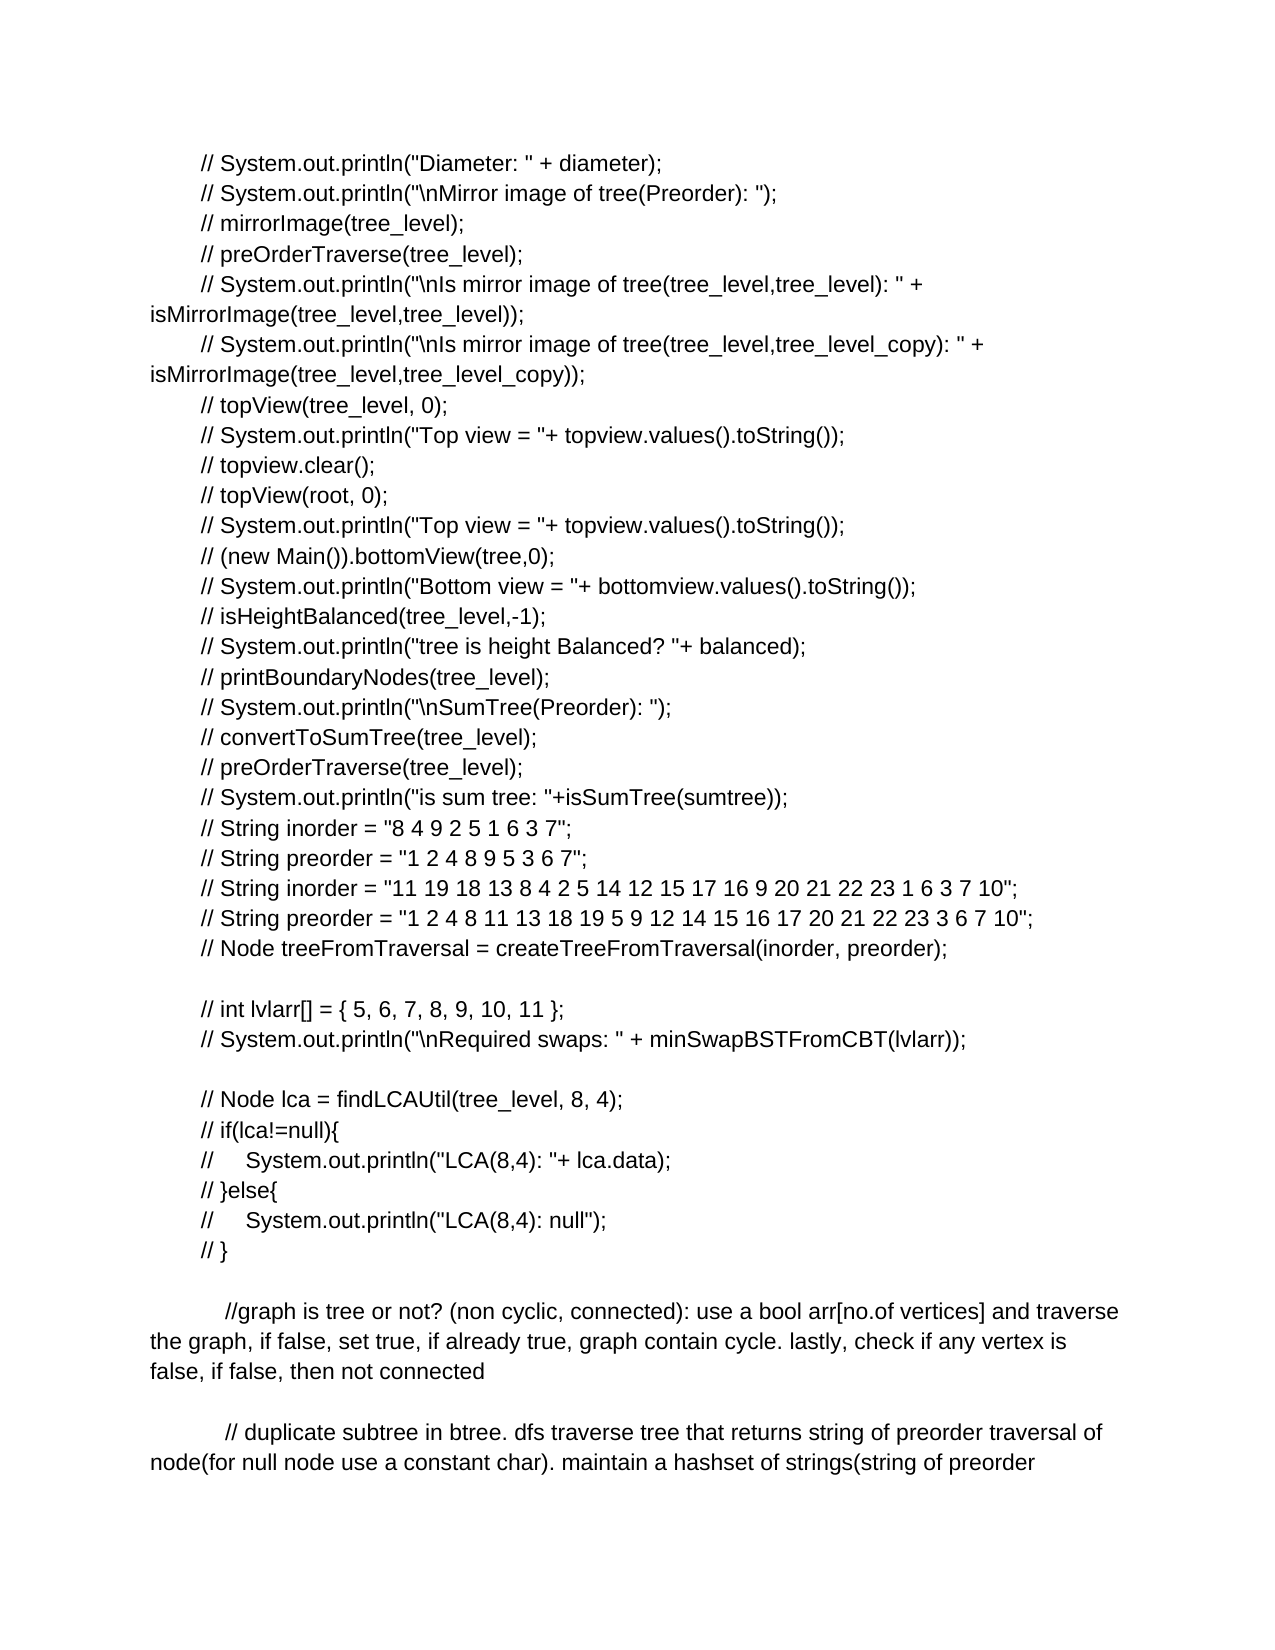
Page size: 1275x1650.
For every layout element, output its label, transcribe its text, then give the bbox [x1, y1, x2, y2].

text // topView(root, 0); [150, 482, 1125, 509]
text // System.out.println("Top view = "+ topview.values().toString()); [150, 422, 1125, 448]
text // } [150, 1237, 1125, 1264]
text // String preorder = "1 2 4 8 9 5 3 6 7"; [150, 845, 1125, 871]
text // printBoundaryNodes(tree_level); [150, 663, 1125, 690]
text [150, 1419, 1125, 1475]
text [150, 150, 1125, 176]
text // topView(tree_level, 0); [150, 392, 1125, 418]
text // String inorder = "8 4 9 2 5 1 6 3 7"; [150, 814, 1125, 841]
text // System.out.println("Bottom view = "+ bottomview.values().toString()); [150, 573, 1125, 599]
text // System.out.println("\nIs mirror image of tree(tree_level,tree_level_copy): " + isMirrorImage(tree_level,tree_level_copy)); [150, 331, 1125, 388]
text // String preorder = "1 2 4 8 11 13 18 19 5 9 12 14 15 16 17 20 21 22 23 3 6 7 10"; [150, 905, 1125, 932]
text // System.out.println("\nMirror image of tree(Preorder): "); [150, 180, 1125, 207]
text // mirrorImage(tree_level); [150, 210, 1125, 237]
text // String inorder = "11 19 18 13 8 4 2 5 14 12 15 17 16 9 20 21 22 23 1 6 3 7 10"; [150, 875, 1125, 901]
text // (new Main()).bottomView(tree,0); [150, 543, 1125, 569]
text // System.out.println("\nRequired swaps: " + minSwapBSTFromCBT(lvlarr)); [150, 1026, 1125, 1052]
text //graph is tree or not? (non cyclic, connected): use a bool arr[no.of vertices] and traverse the graph, if false, set true, if already true, graph contain cycle. lastly, check if any vertex is false, if false, then not connected [150, 1298, 1125, 1385]
text // int lvlarr[] = { 5, 6, 7, 8, 9, 10, 11 }; [150, 996, 1125, 1022]
text // isHeightBalanced(tree_level,-1); [150, 603, 1125, 629]
text // if(lca!=null){ [150, 1117, 1125, 1143]
text // }else{ [150, 1177, 1125, 1203]
text // System.out.println("is sum tree: "+isSumTree(sumtree)); [150, 784, 1125, 811]
text // System.out.println("LCA(8,4): "+ lca.data); [150, 1147, 1125, 1173]
text // System.out.println("\nSumTree(Preorder): "); [150, 694, 1125, 720]
text // preOrderTraverse(tree_level); [150, 241, 1125, 267]
text // System.out.println("tree is height Balanced? "+ balanced); [150, 633, 1125, 660]
text // convertToSumTree(tree_level); [150, 724, 1125, 750]
text // Node treeFromTraversal = createTreeFromTraversal(inorder, preorder); [150, 935, 1125, 962]
text // topview.clear(); [150, 452, 1125, 478]
text // preOrderTraverse(tree_level); [150, 754, 1125, 781]
text // System.out.println("\nIs mirror image of tree(tree_level,tree_level): " + isMirrorImage(tree_level,tree_level)); [150, 271, 1125, 327]
text // System.out.println("Top view = "+ topview.values().toString()); [150, 512, 1125, 539]
text // Node lca = findLCAUtil(tree_level, 8, 4); [150, 1086, 1125, 1113]
text // System.out.println("LCA(8,4): null"); [150, 1207, 1125, 1234]
